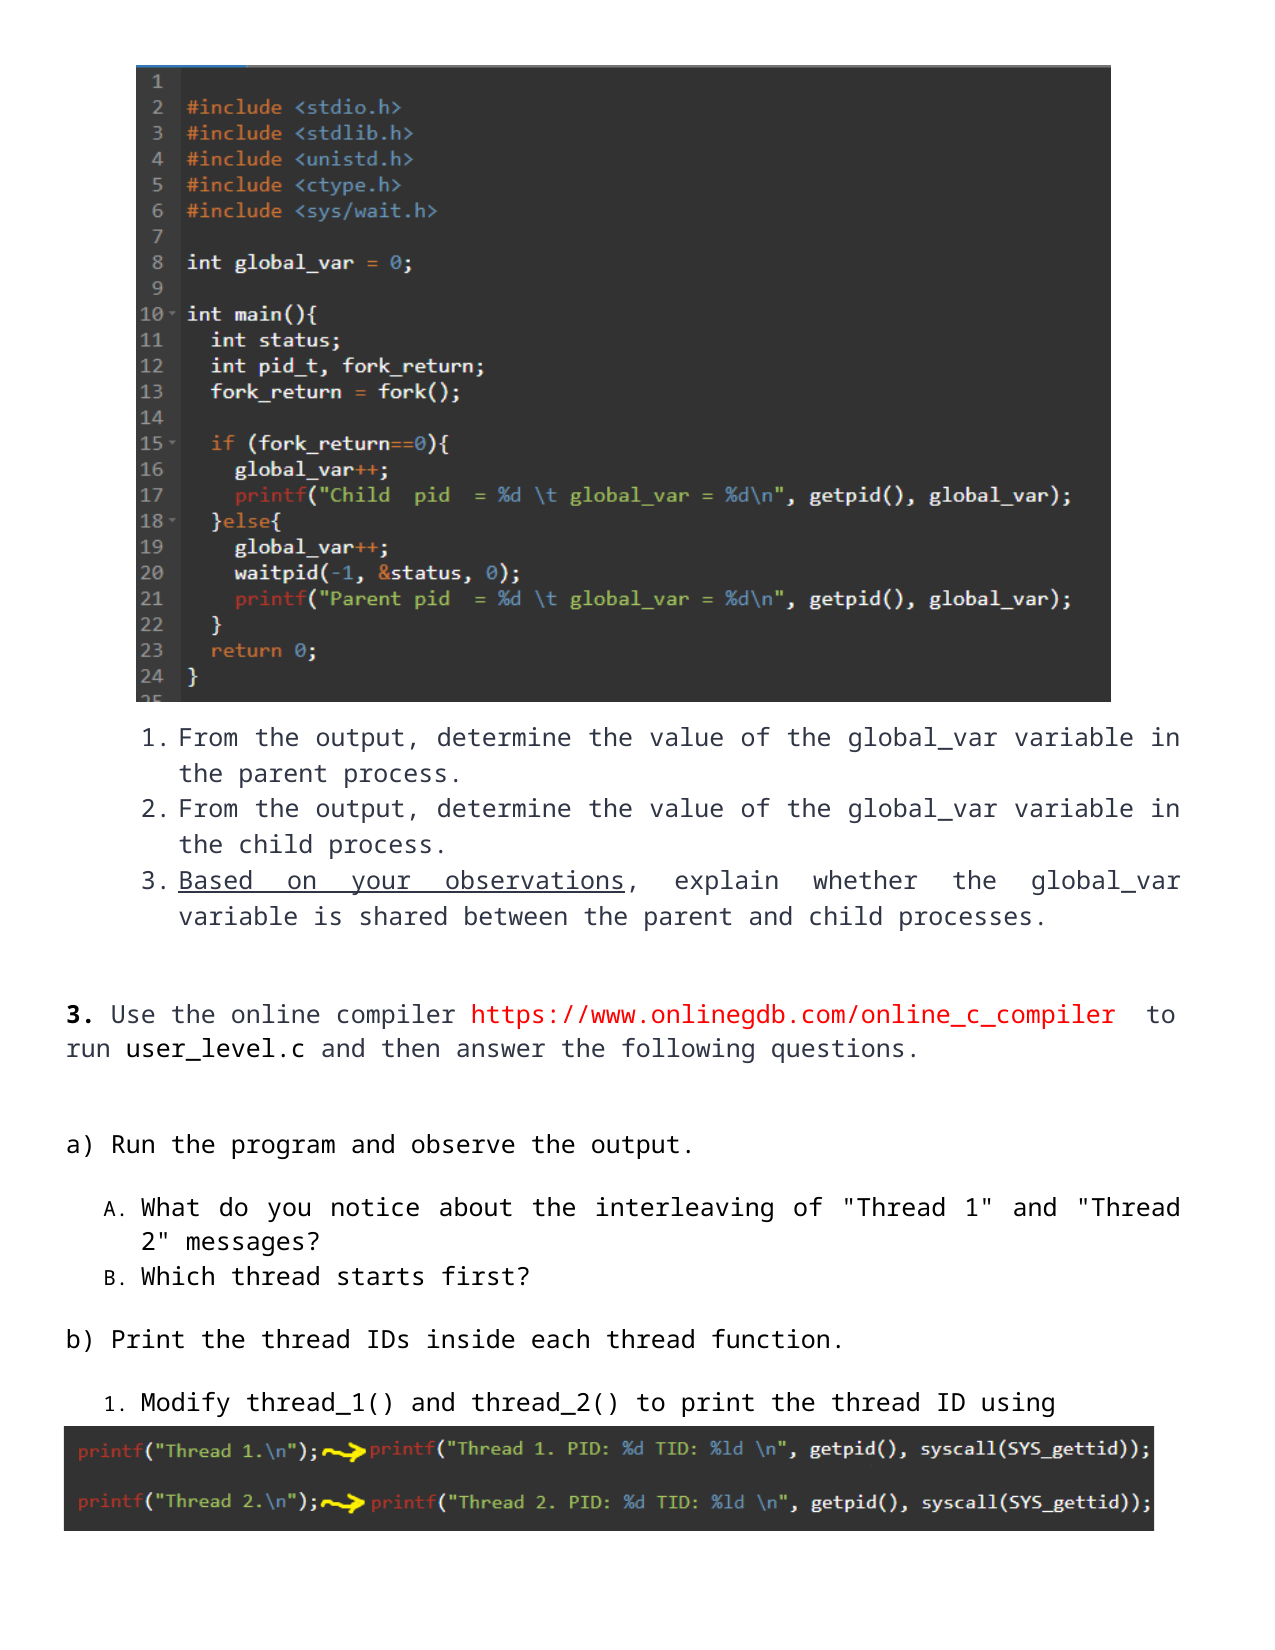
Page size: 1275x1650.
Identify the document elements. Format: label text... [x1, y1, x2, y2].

list Modify thread_1() and thread_2() to print the thread ID using [103, 1384, 1181, 1419]
text b) Print the thread IDs inside each thread function. [66, 1321, 1181, 1355]
picture [136, 65, 1111, 702]
picture [63, 1426, 1155, 1531]
text 3. Use the online compiler https://www.onlinegdb.com/online_c_compiler to run user_level.c and then answer the following questions. [906, 997, 1181, 1065]
list What do you notice about the interleaving of "Thread 1" and "Thread 2" messages? [103, 1190, 1181, 1258]
list Which thread starts first? [103, 1258, 1181, 1292]
list Based on your observations, explain whether the global_var variable is shared between the parent and child processes. [141, 862, 1181, 932]
list From the output, determine the value of the global_var variable in the child process. [141, 791, 1181, 861]
list From the output, determine the value of the global_var variable in the parent process. [141, 719, 1181, 789]
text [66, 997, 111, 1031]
text a) Run the program and observe the output. [66, 1127, 1181, 1161]
